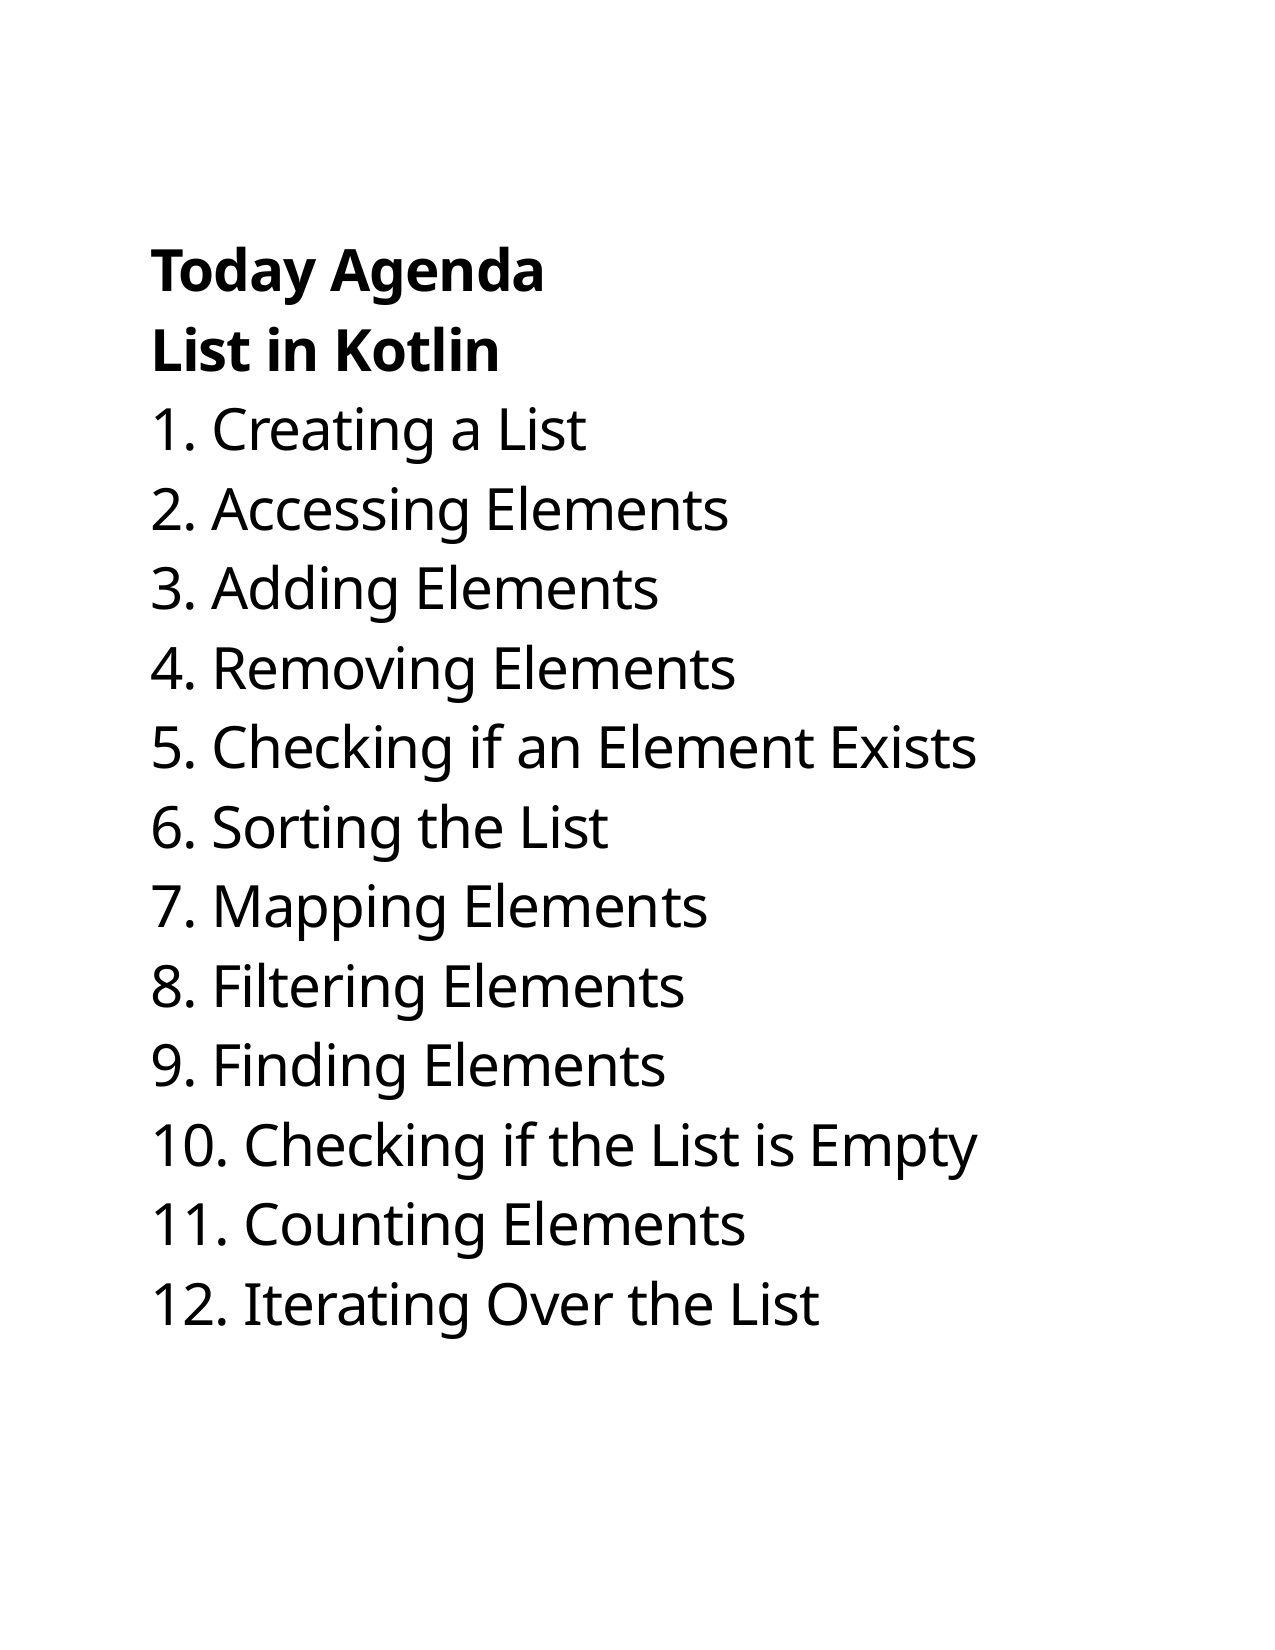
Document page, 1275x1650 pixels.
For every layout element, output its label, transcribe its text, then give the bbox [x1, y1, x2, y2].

title 4. Removing Elements [150, 627, 1125, 706]
title 3. Adding Elements [150, 547, 1125, 627]
title 11. Counting Elements [150, 1183, 1125, 1263]
title 8. Filtering Elements [150, 945, 1125, 1024]
title 10. Checking if the List is Empty [150, 1104, 1125, 1183]
title 6. Sorting the List [150, 786, 1125, 865]
title 12. Iterating Over the List [150, 1263, 1125, 1342]
title 5. Checking if an Element Exists [150, 706, 1125, 786]
title 7. Mapping Elements [150, 865, 1125, 945]
title 1. Creating a List [150, 388, 1125, 468]
title 9. Finding Elements [150, 1024, 1125, 1104]
title List in Kotlin [150, 309, 1125, 388]
title Today Agenda [150, 229, 1125, 309]
title 2. Accessing Elements [150, 468, 1125, 547]
